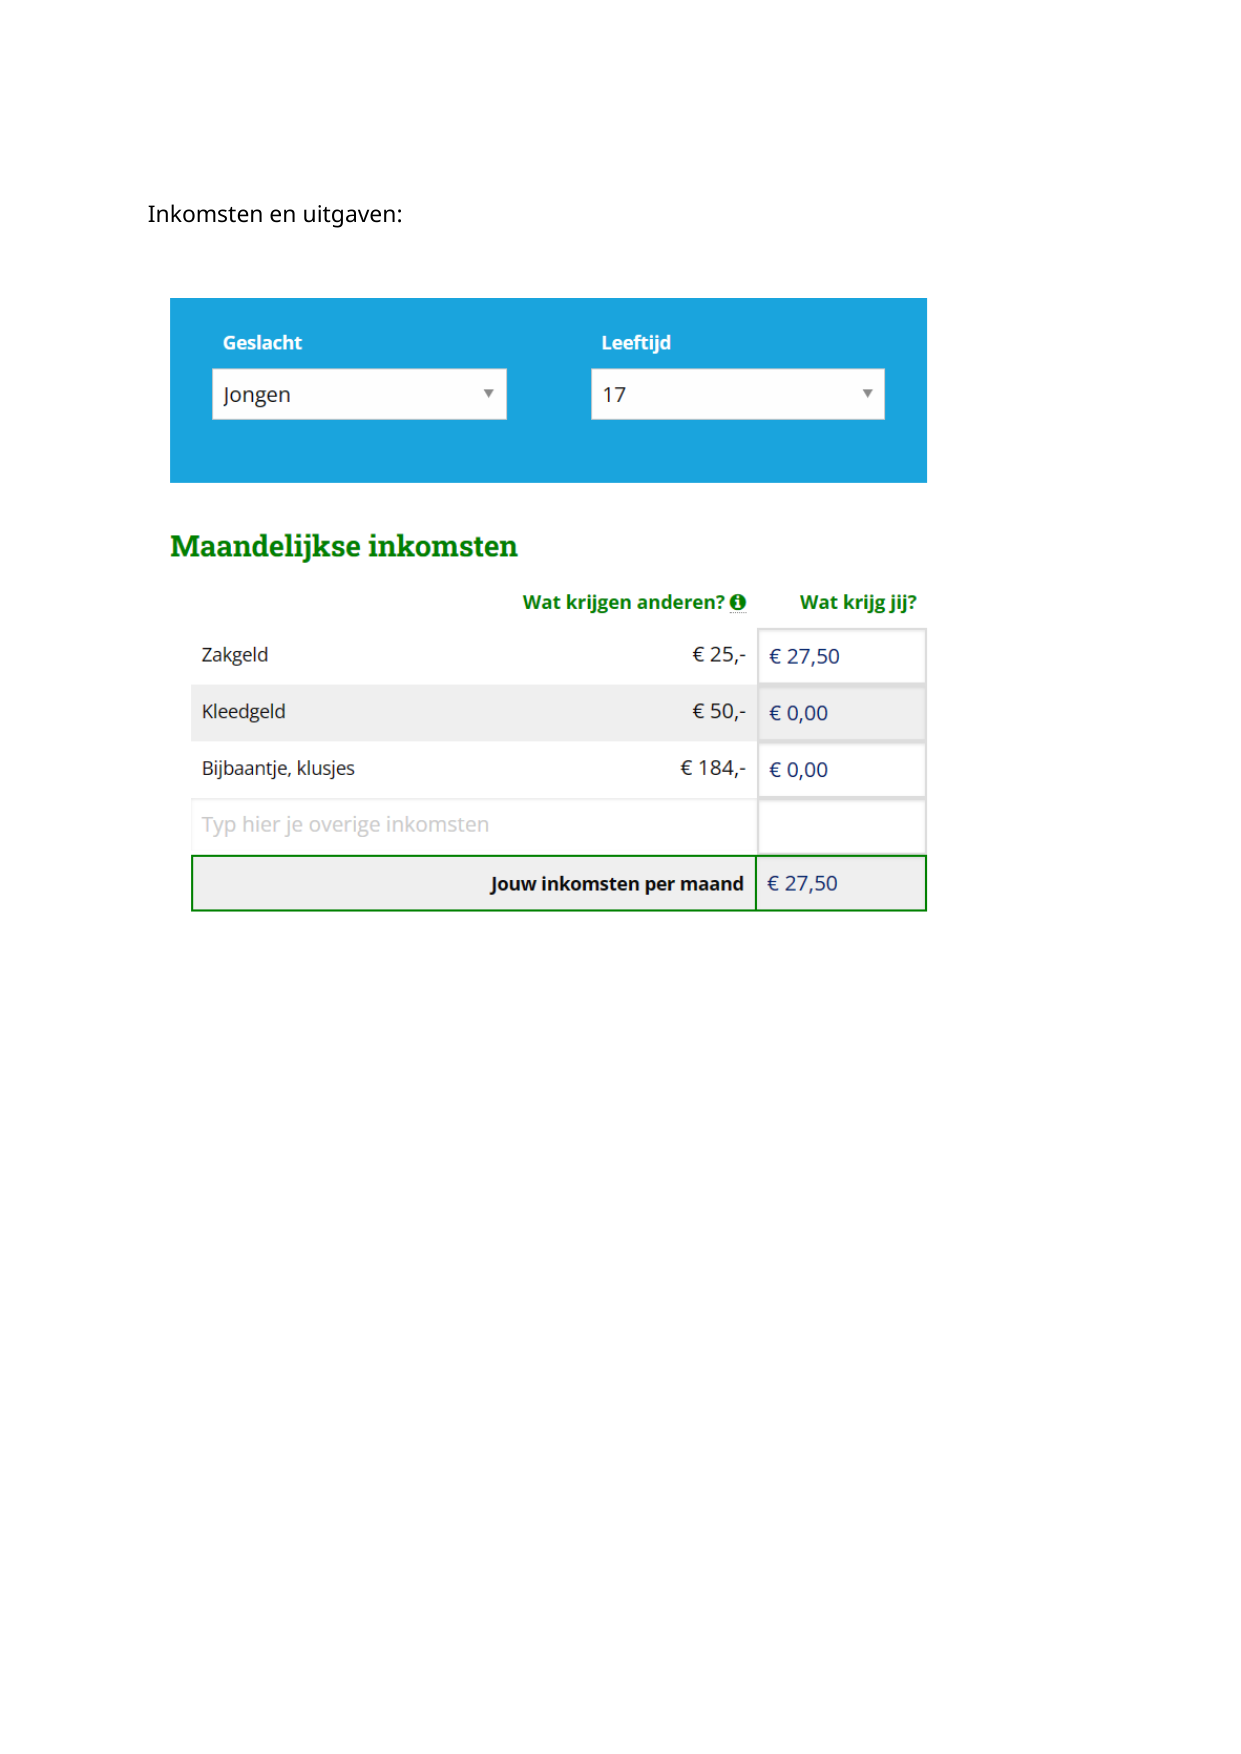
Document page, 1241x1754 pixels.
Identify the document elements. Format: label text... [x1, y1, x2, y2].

text Inkomsten en uitgaven: [148, 198, 1093, 229]
picture [147, 298, 1093, 983]
